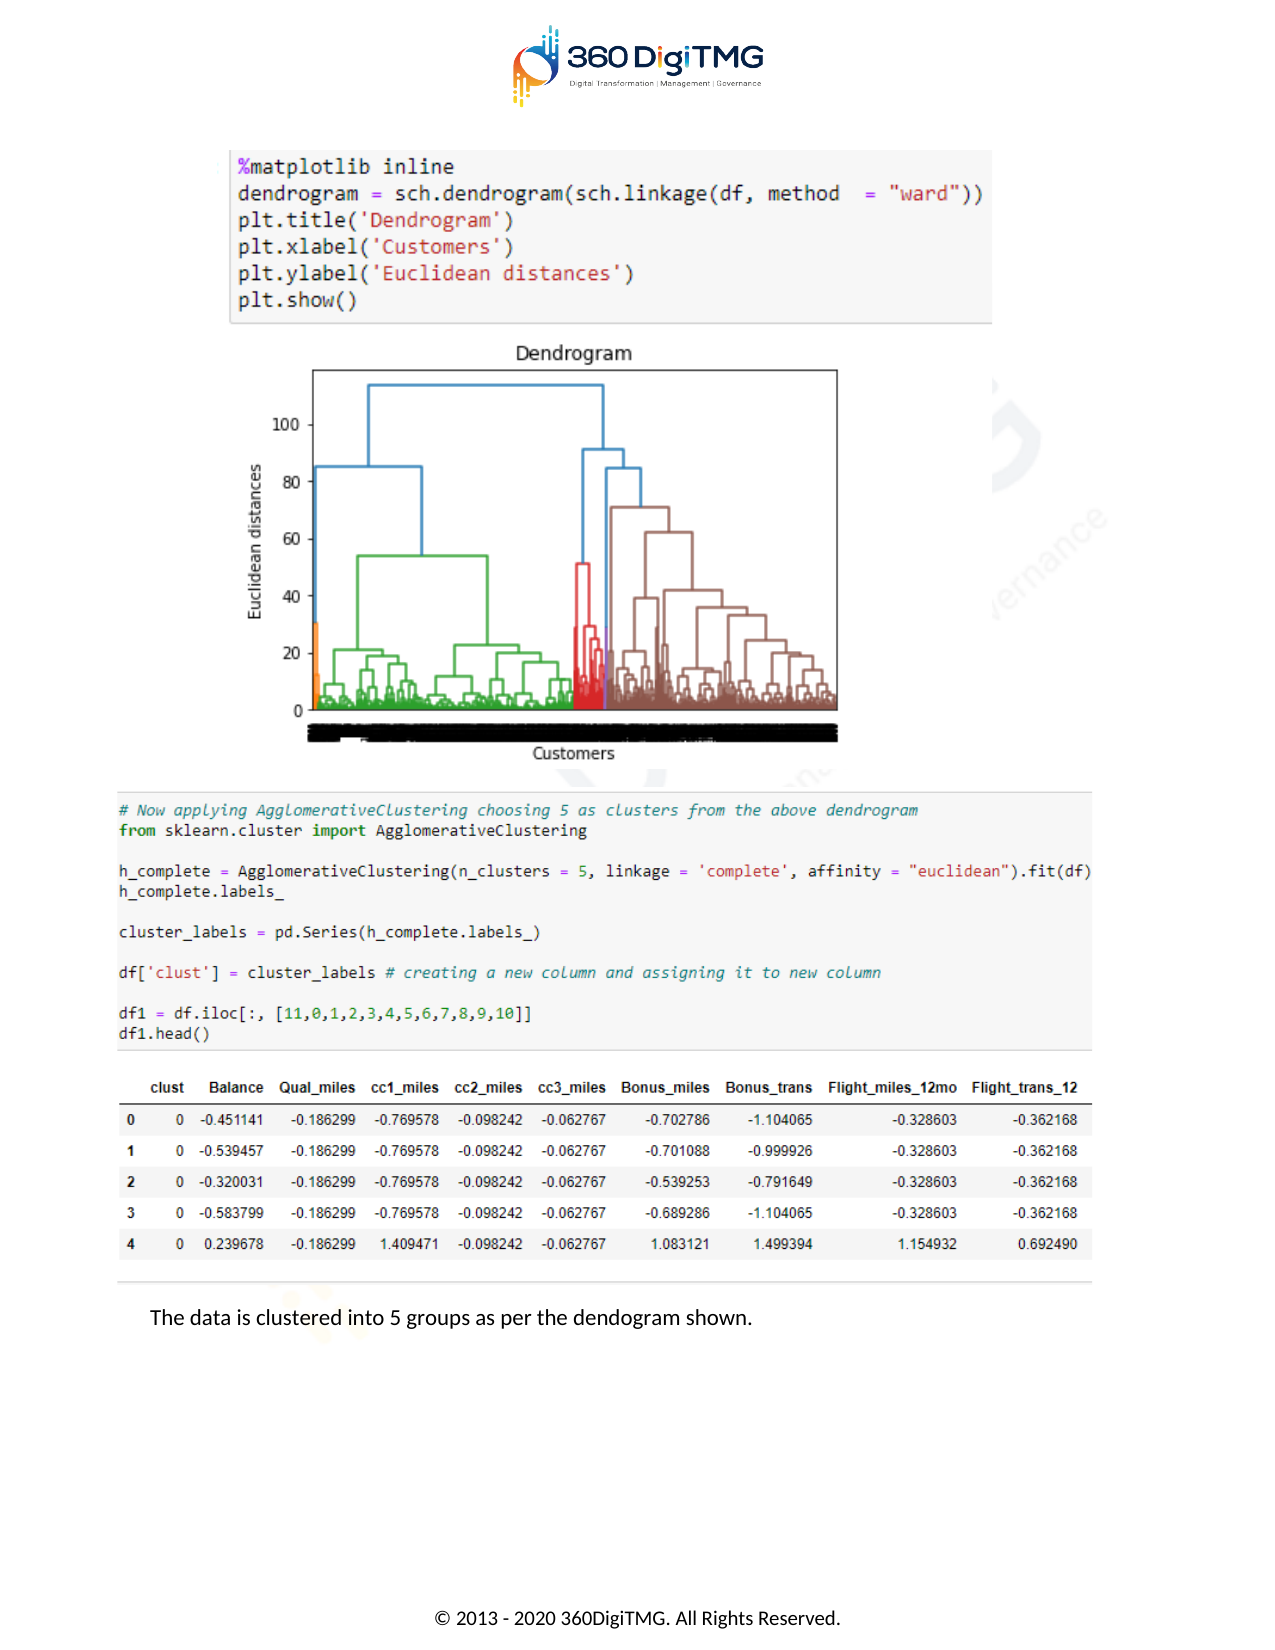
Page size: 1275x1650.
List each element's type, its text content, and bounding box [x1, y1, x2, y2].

picture [492, 7, 784, 126]
picture [54, 150, 1221, 1366]
text The data is clustered into 5 groups as per the dendogram shown. [150, 1303, 1125, 1332]
